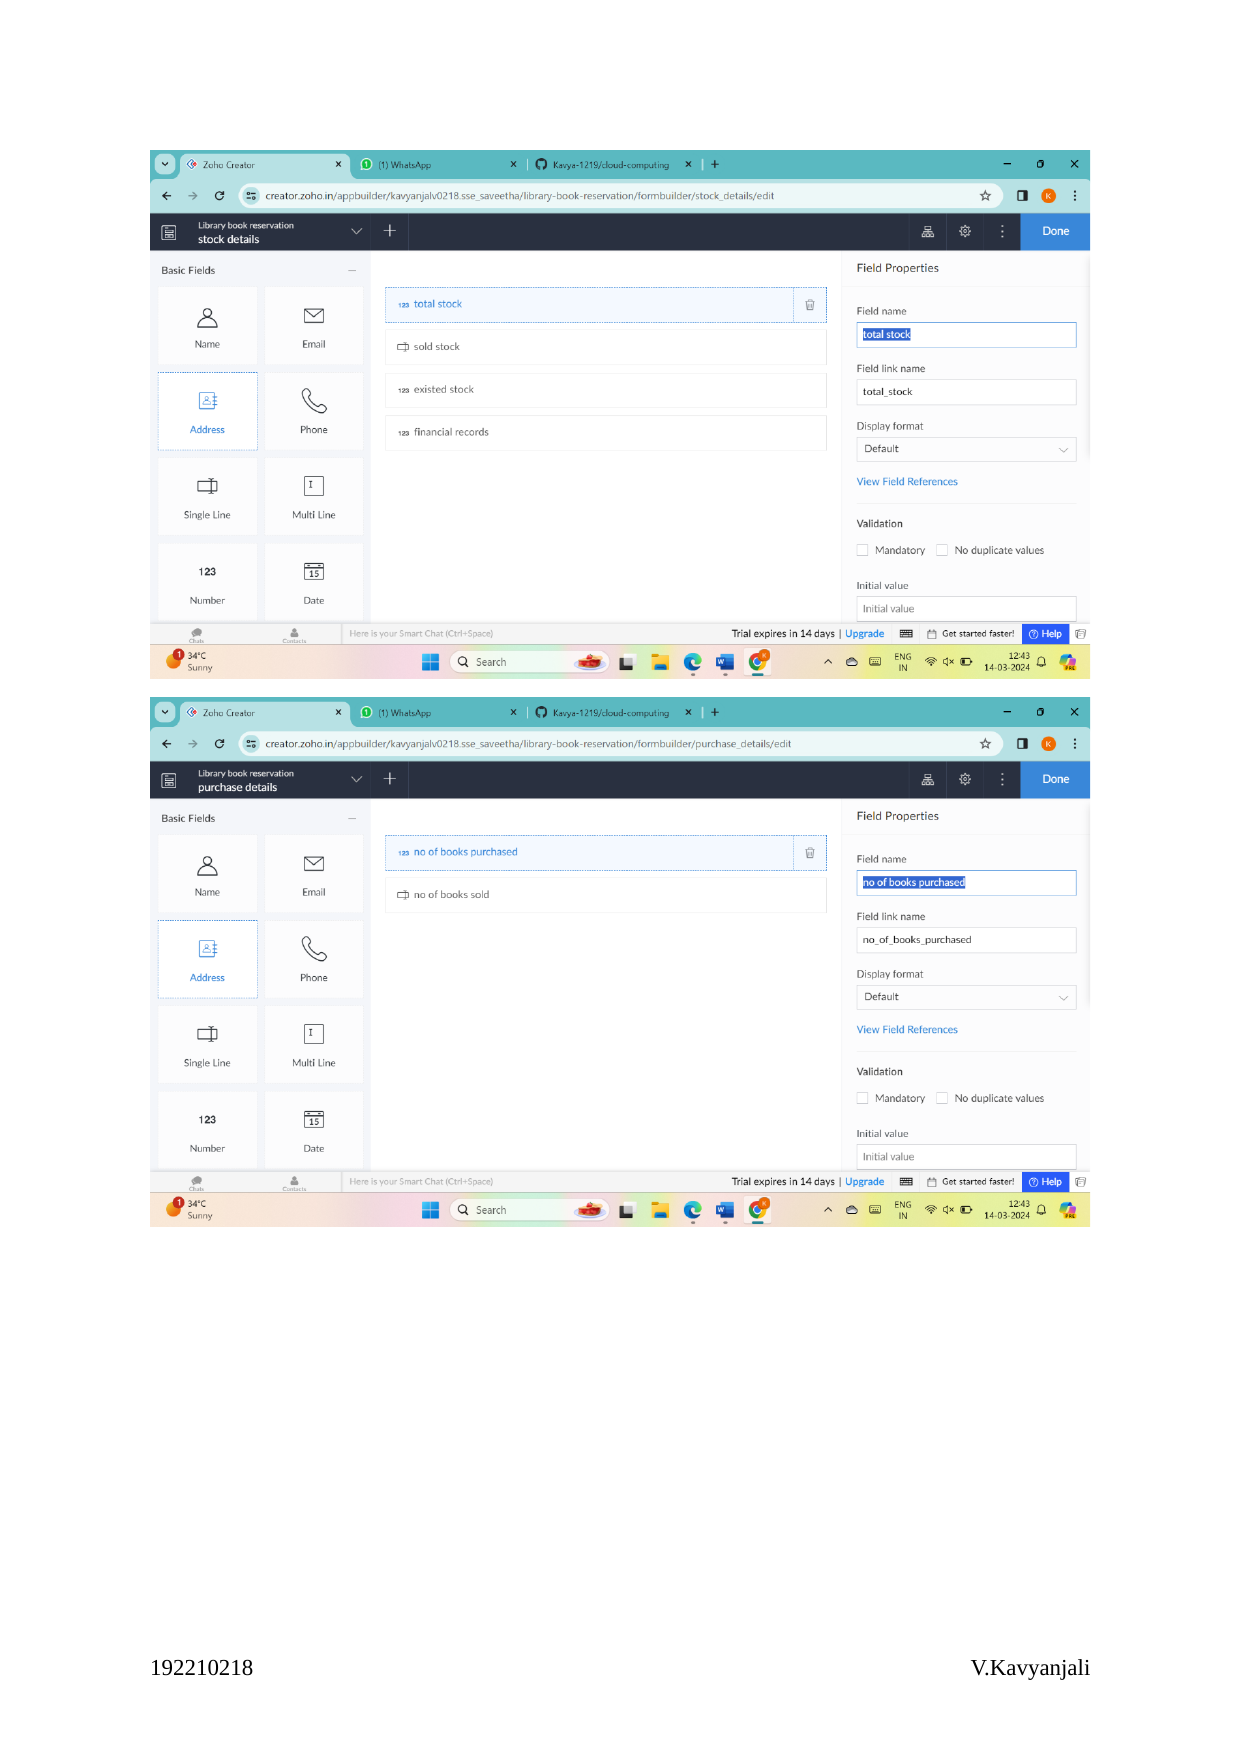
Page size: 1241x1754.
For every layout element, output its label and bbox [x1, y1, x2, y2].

picture [150, 697, 1091, 1227]
picture [150, 150, 1091, 679]
